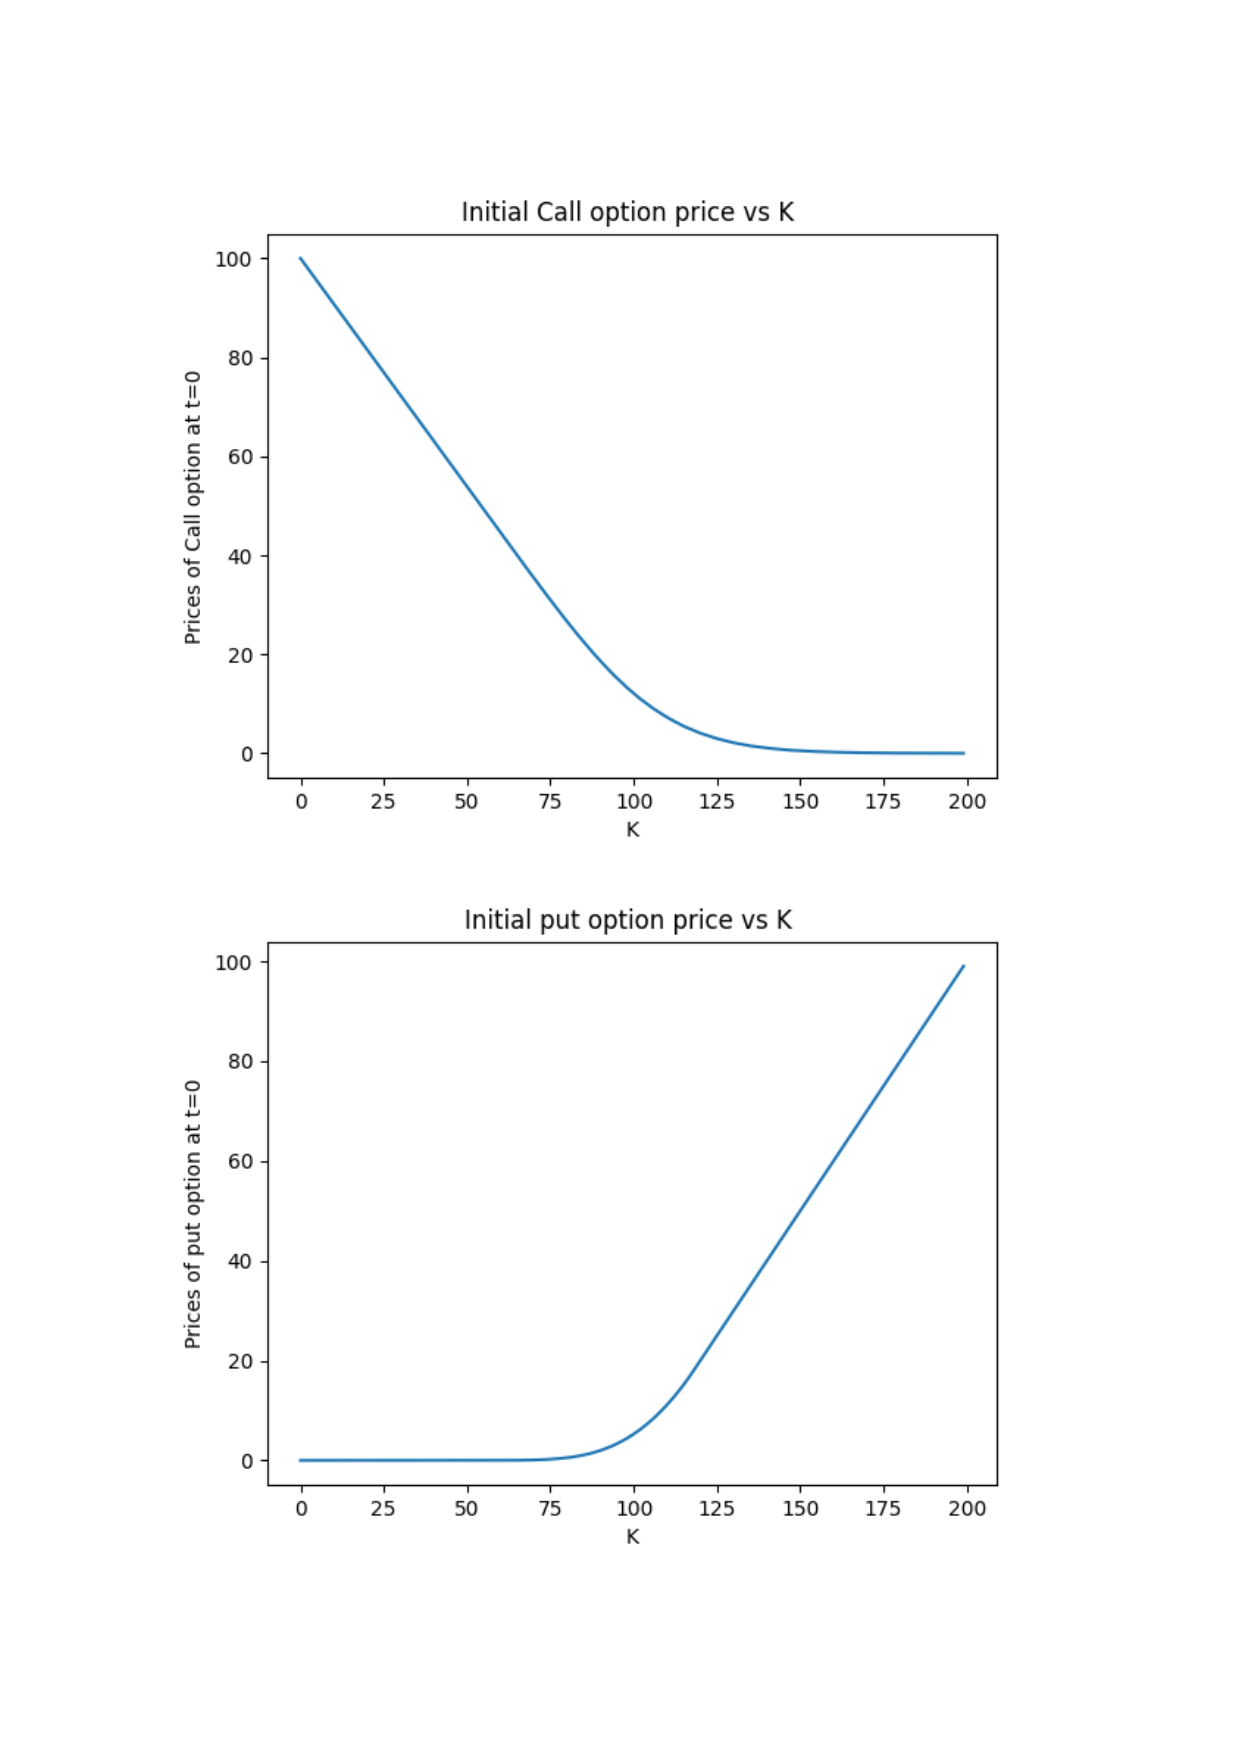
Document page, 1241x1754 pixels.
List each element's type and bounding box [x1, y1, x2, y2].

picture [150, 150, 1091, 856]
picture [150, 857, 1091, 1563]
